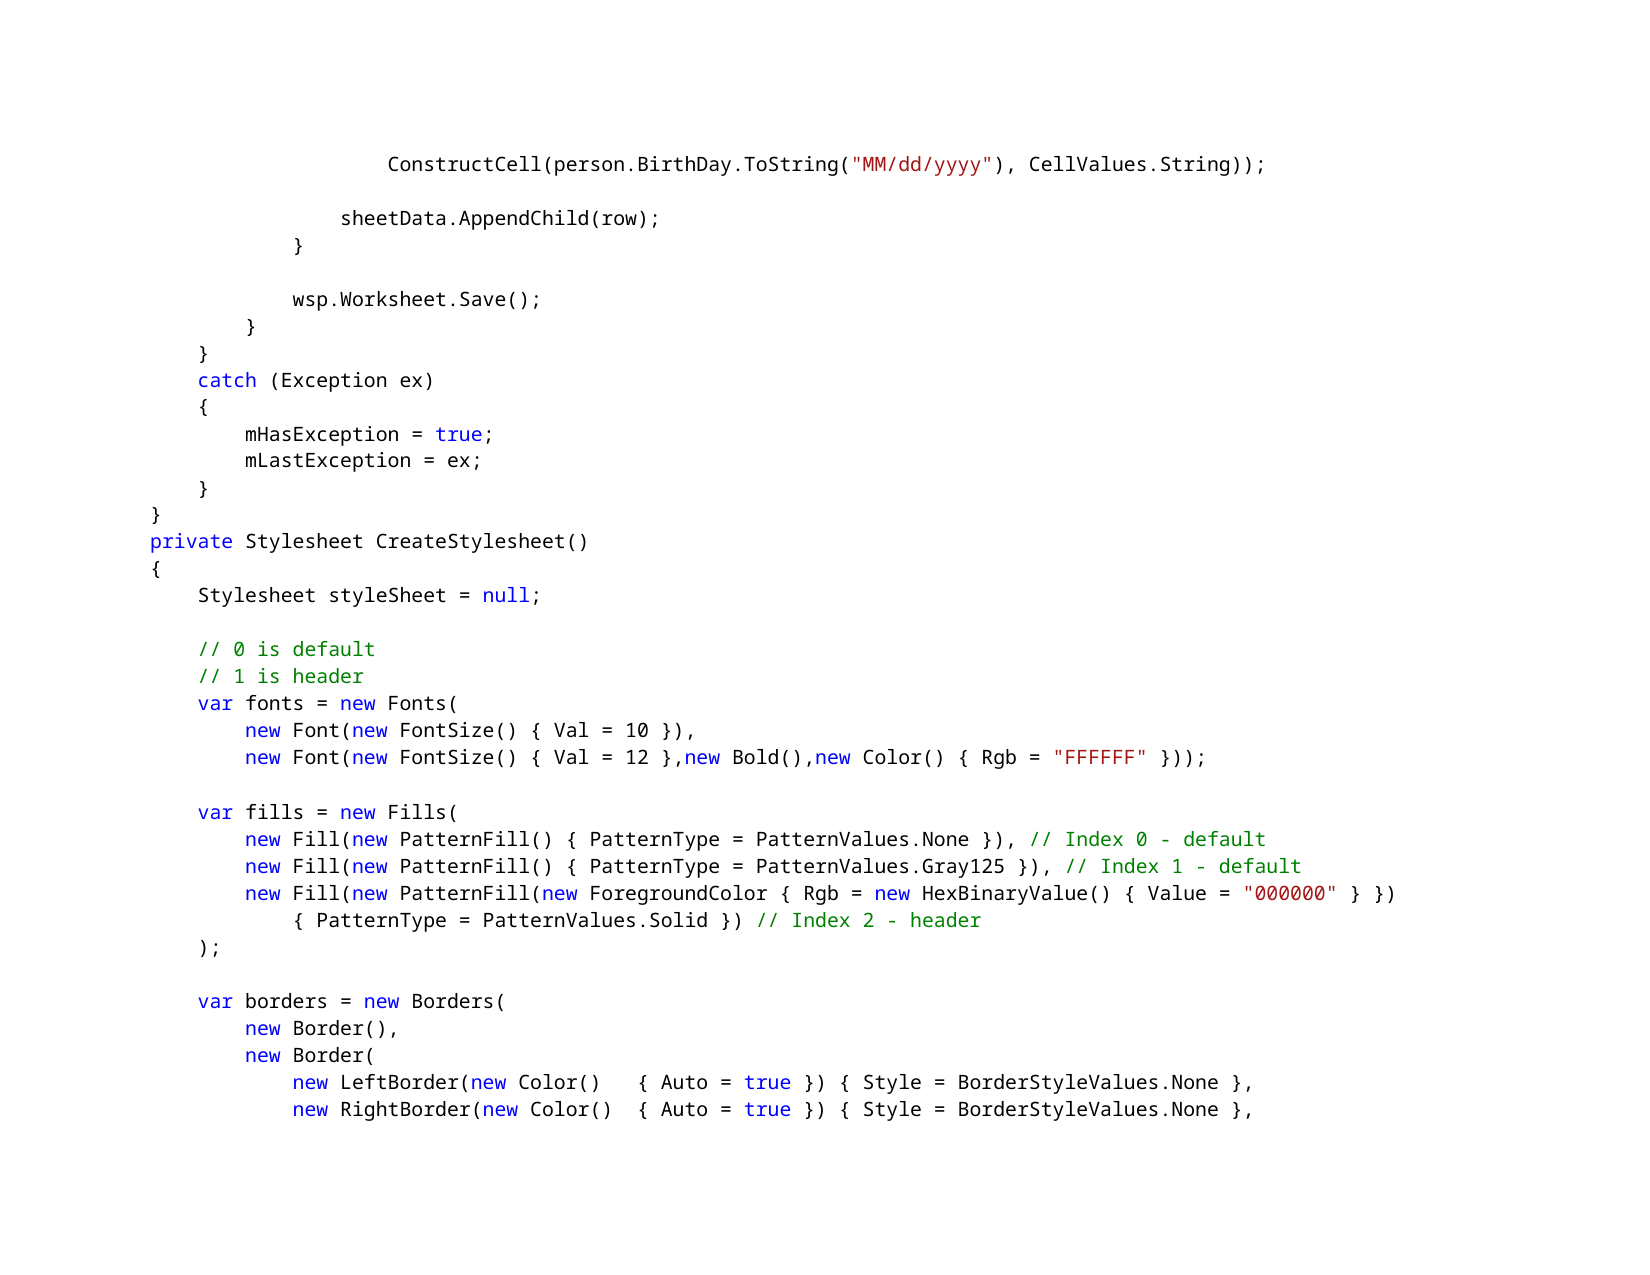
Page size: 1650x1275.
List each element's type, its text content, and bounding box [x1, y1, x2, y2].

text var fonts = new Fonts( [150, 689, 1500, 717]
text catch (Exception ex) [150, 366, 1500, 393]
text new Font(new FontSize() { Val = 12 },new Bold(),new Color() { Rgb = "FFFFFF" })); [150, 743, 1500, 771]
text new Border(), [150, 1014, 1500, 1041]
text var fills = new Fills( [150, 798, 1500, 826]
text wsp.Worksheet.Save(); [150, 285, 1500, 312]
text new LeftBorder(new Color() { Auto = true }) { Style = BorderStyleValues.None }, [150, 1068, 1500, 1095]
text ConstructCell(person.BirthDay.ToString("MM/dd/yyyy"), CellValues.String)); [150, 150, 1500, 177]
text } [150, 231, 1500, 258]
text } [150, 474, 1500, 501]
text mHasException = true; [150, 420, 1500, 447]
text private Stylesheet CreateStylesheet() [150, 528, 1500, 555]
text new Fill(new PatternFill() { PatternType = PatternValues.Gray125 }), // Index 1 - default [150, 852, 1500, 879]
text ); [150, 933, 1500, 960]
text // 1 is header [150, 663, 1500, 689]
text new Border( [150, 1041, 1500, 1068]
text new Font(new FontSize() { Val = 10 }), [150, 717, 1500, 743]
text } [150, 339, 1500, 366]
text // 0 is default [150, 636, 1500, 663]
text { [150, 555, 1500, 582]
text sheetData.AppendChild(row); [150, 204, 1500, 231]
text var borders = new Borders( [150, 987, 1500, 1014]
text new Fill(new PatternFill(new ForegroundColor { Rgb = new HexBinaryValue() { Value = "000000" } }) [150, 879, 1500, 906]
text } [150, 501, 1500, 528]
text new Fill(new PatternFill() { PatternType = PatternValues.None }), // Index 0 - default [150, 826, 1500, 852]
text Stylesheet styleSheet = null; [150, 582, 1500, 609]
text { PatternType = PatternValues.Solid }) // Index 2 - header [150, 906, 1500, 933]
text } [150, 312, 1500, 339]
text new RightBorder(new Color() { Auto = true }) { Style = BorderStyleValues.None }, [150, 1095, 1500, 1122]
text mLastException = ex; [150, 447, 1500, 474]
text { [150, 393, 1500, 420]
